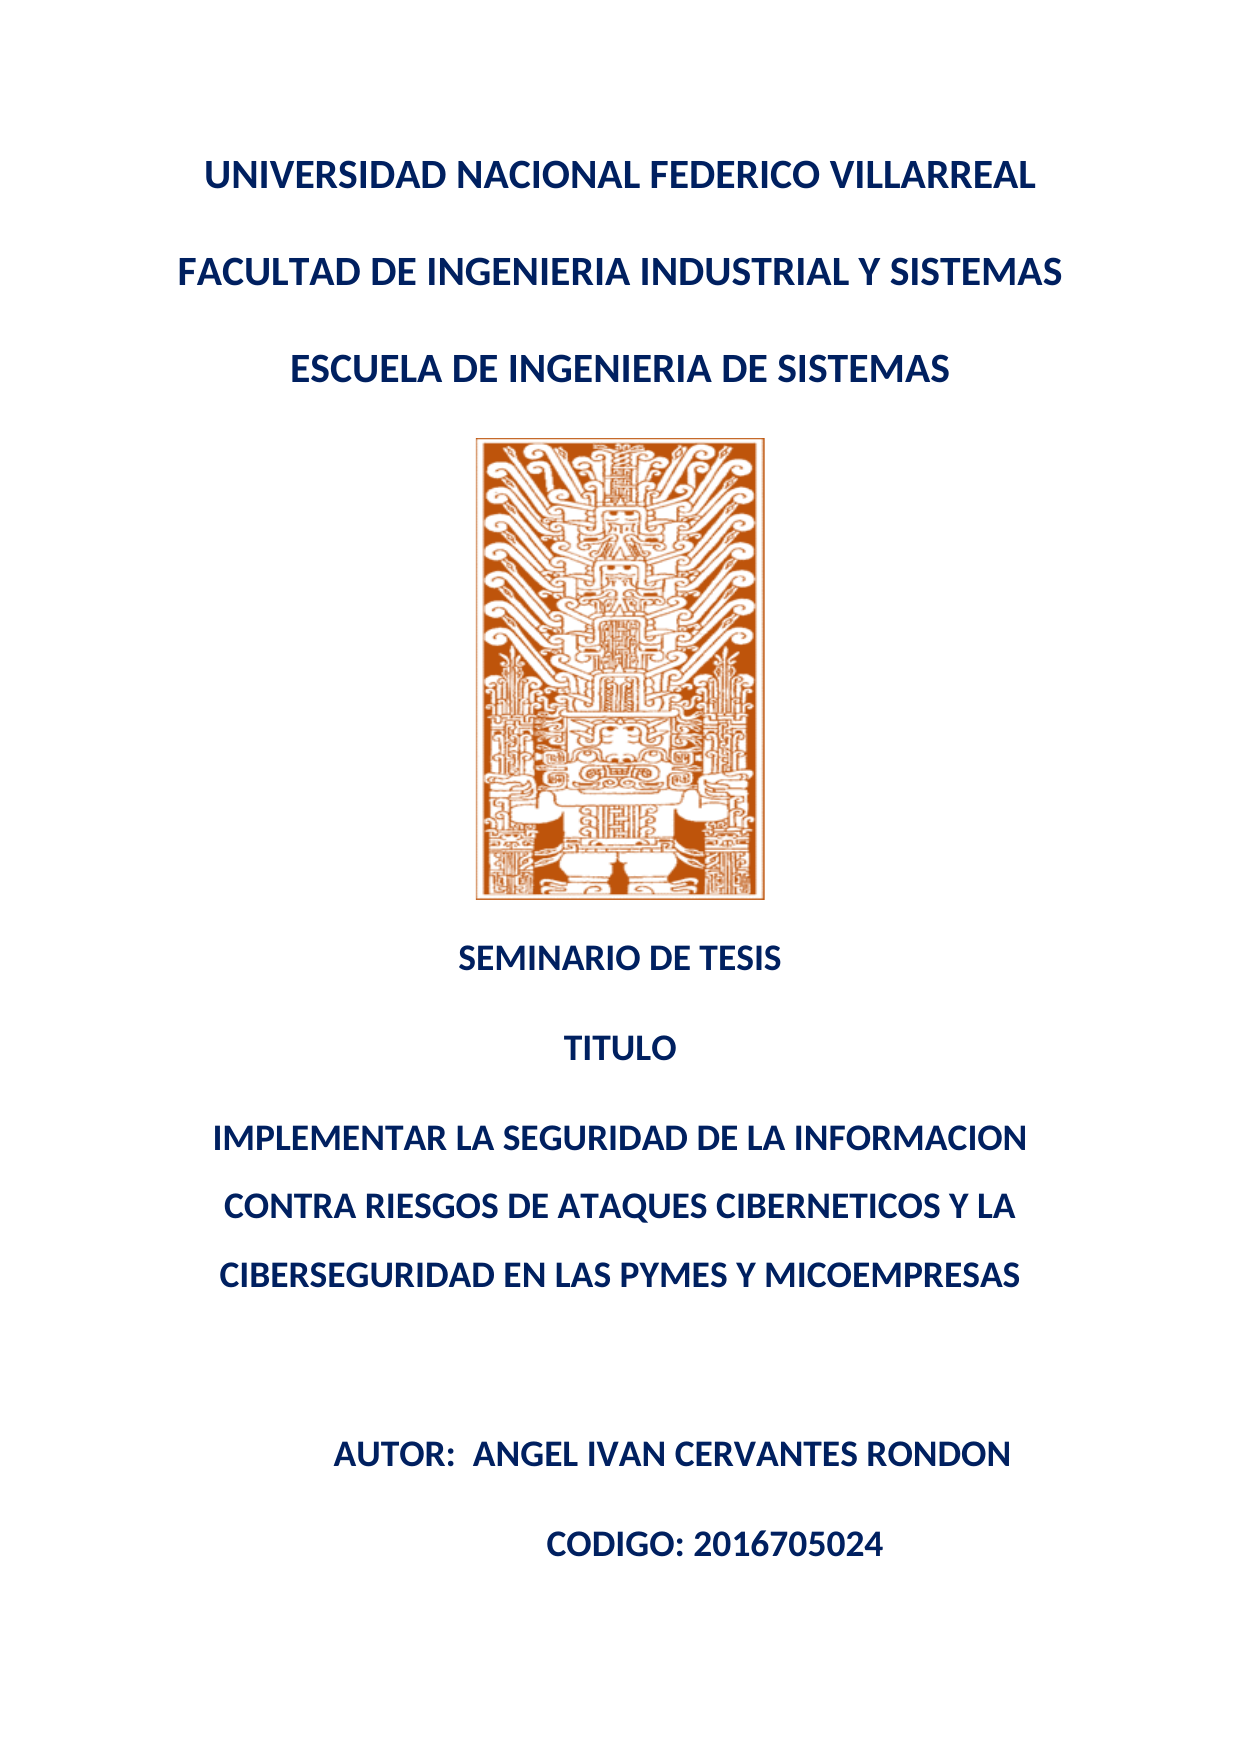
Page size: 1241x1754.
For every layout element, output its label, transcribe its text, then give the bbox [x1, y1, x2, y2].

text UNIVERSIDAD NACIONAL FEDERICO VILLARREAL [177, 148, 1063, 198]
text AUTOR: ANGEL IVAN CERVANTES RONDON [325, 1430, 1063, 1476]
text FACULTAD DE INGENIERIA INDUSTRIAL Y SISTEMAS [177, 245, 1063, 296]
text TITULO [177, 1024, 1063, 1070]
text IMPLEMENTAR LA SEGURIDAD DE LA INFORMACION CONTRA RIESGOS DE ATAQUES CIBERNETICOS Y LA CIBERSEGURIDAD EN LAS PYMES Y MICOEMPRESAS [177, 1113, 1063, 1297]
text ESCUELA DE INGENIERIA DE SISTEMAS [177, 342, 1063, 393]
text SEMINARIO DE TESIS [177, 934, 1063, 980]
text CODIGO: 2016705024 [473, 1520, 1063, 1566]
